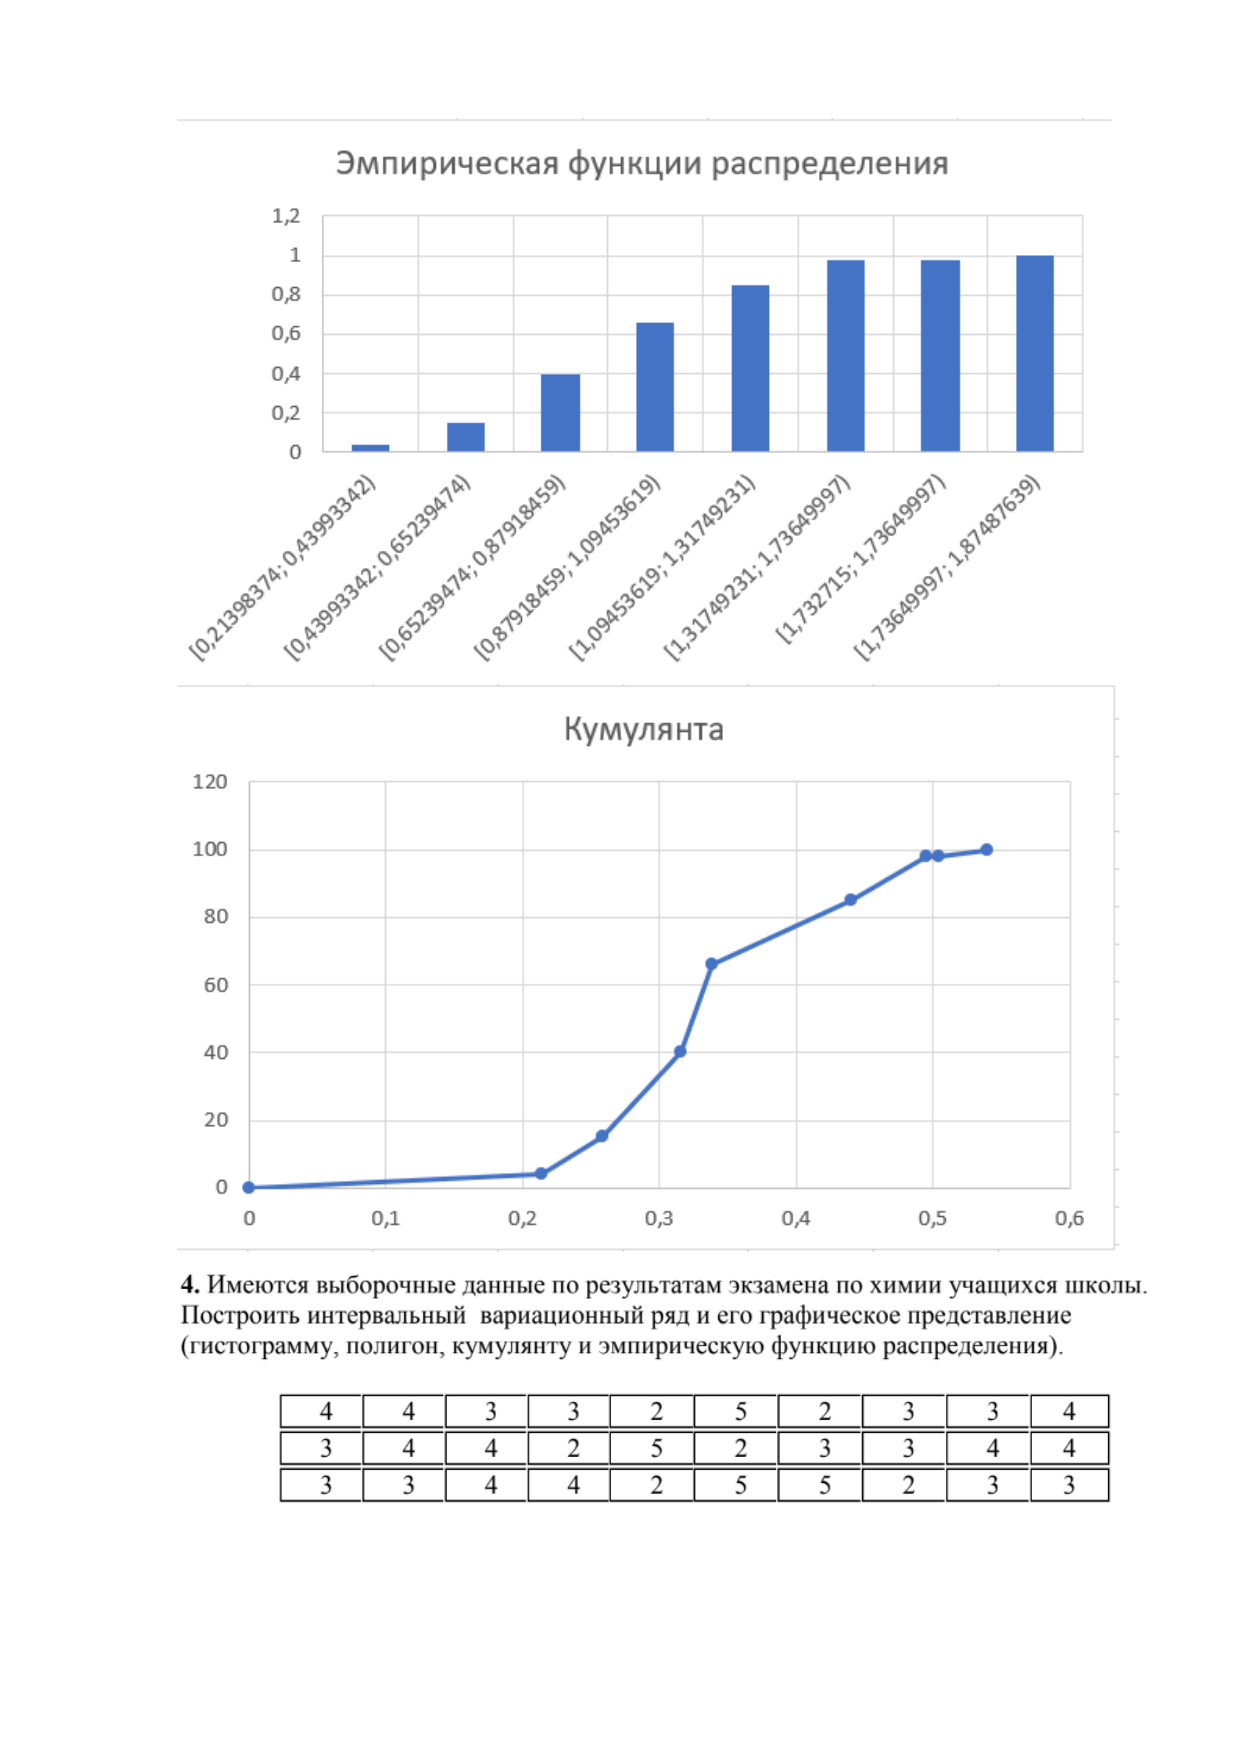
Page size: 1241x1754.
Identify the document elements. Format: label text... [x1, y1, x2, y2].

picture [177, 1270, 1152, 1507]
picture [177, 118, 1112, 683]
picture [177, 684, 1120, 1252]
